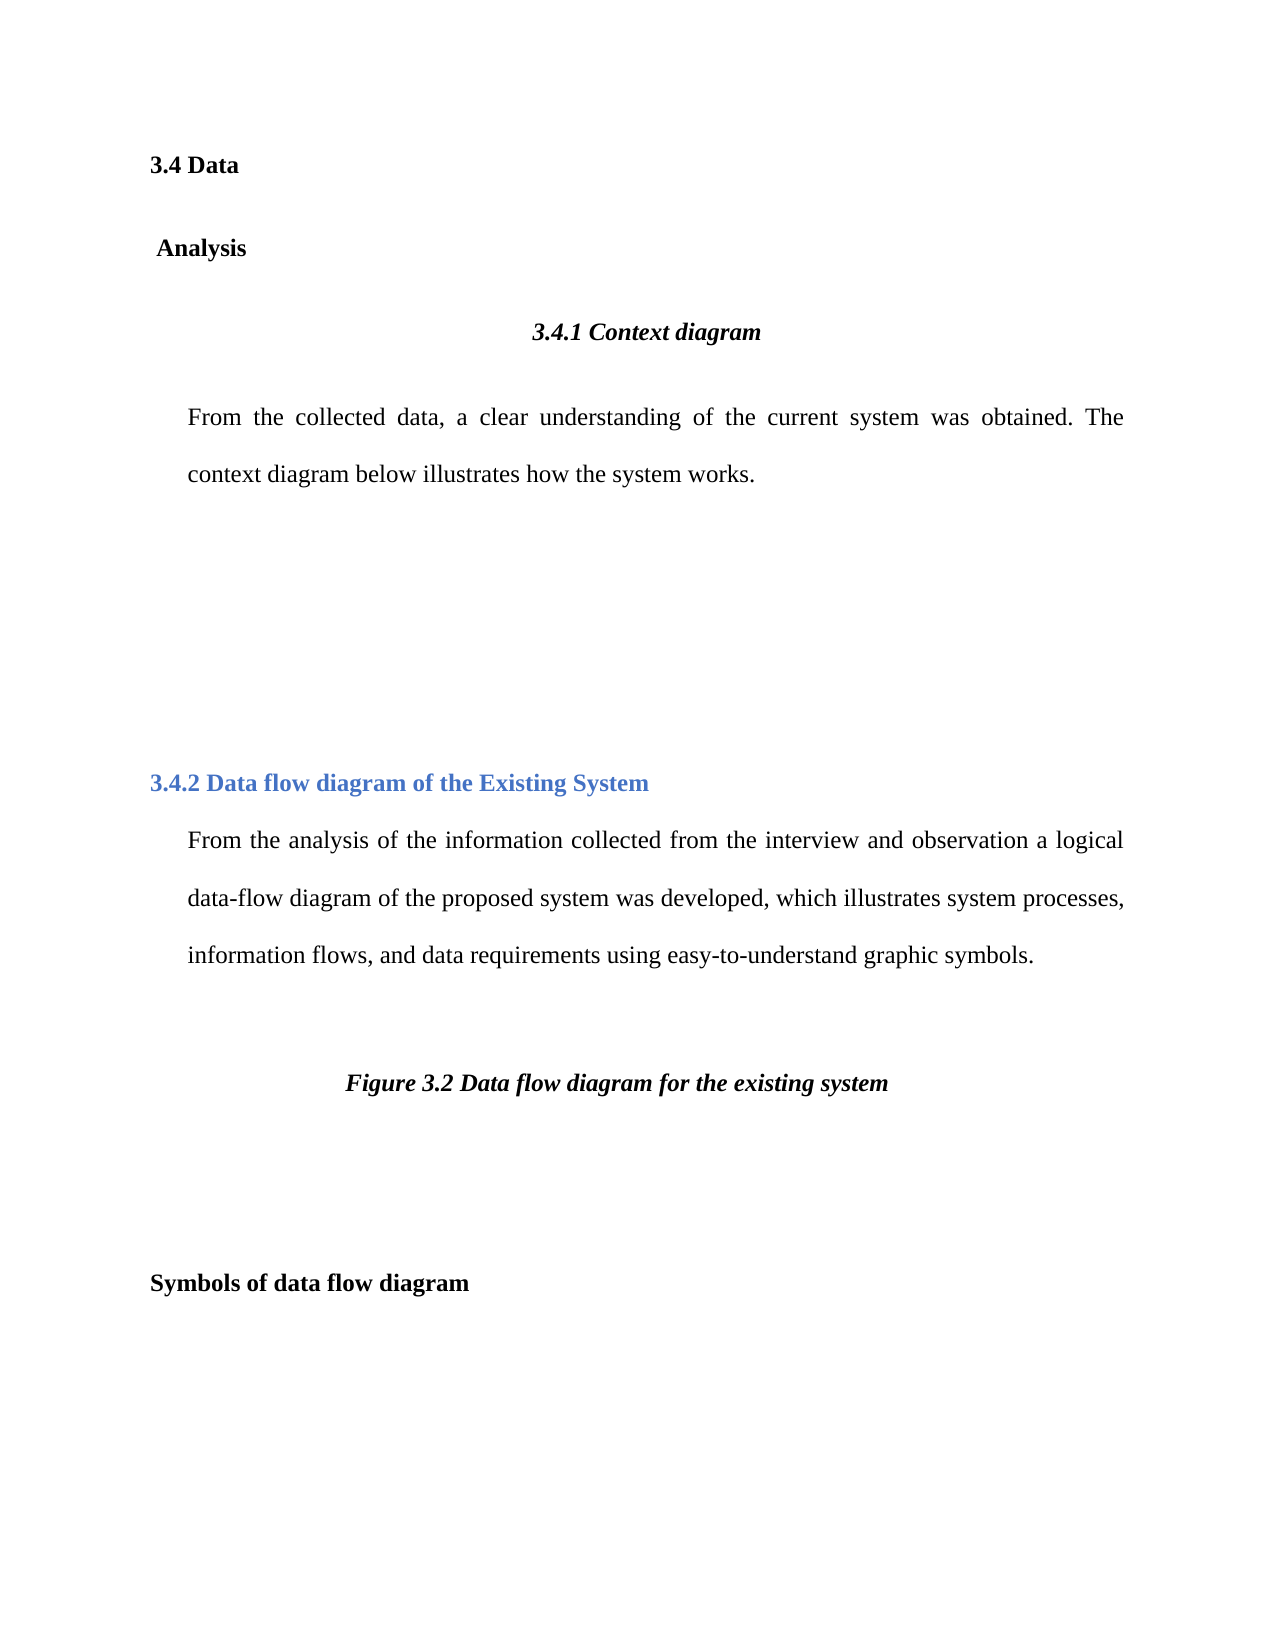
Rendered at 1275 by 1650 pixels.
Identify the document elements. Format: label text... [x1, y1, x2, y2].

text 3.4 Data [150, 150, 1125, 179]
text From the analysis of the information collected from the interview and observation a logical data-flow diagram of the proposed system was developed, which illustrates system processes, information flows, and data requirements using easy-to-understand graphic symbols. [187, 825, 1125, 969]
text Symbols of data flow diagram [150, 1268, 1125, 1296]
subtitle 3.4.1 Context diagram [165, 317, 1125, 345]
subtitle Figure 3.2 Data flow diagram for the existing system [111, 1068, 1125, 1096]
text Analysis [150, 233, 1125, 262]
subtitle 3.4.2 Data flow diagram of the Existing System [150, 768, 1125, 796]
text From the collected data, a clear understanding of the current system was obtained. The context diagram below illustrates how the system works. [187, 402, 1125, 488]
